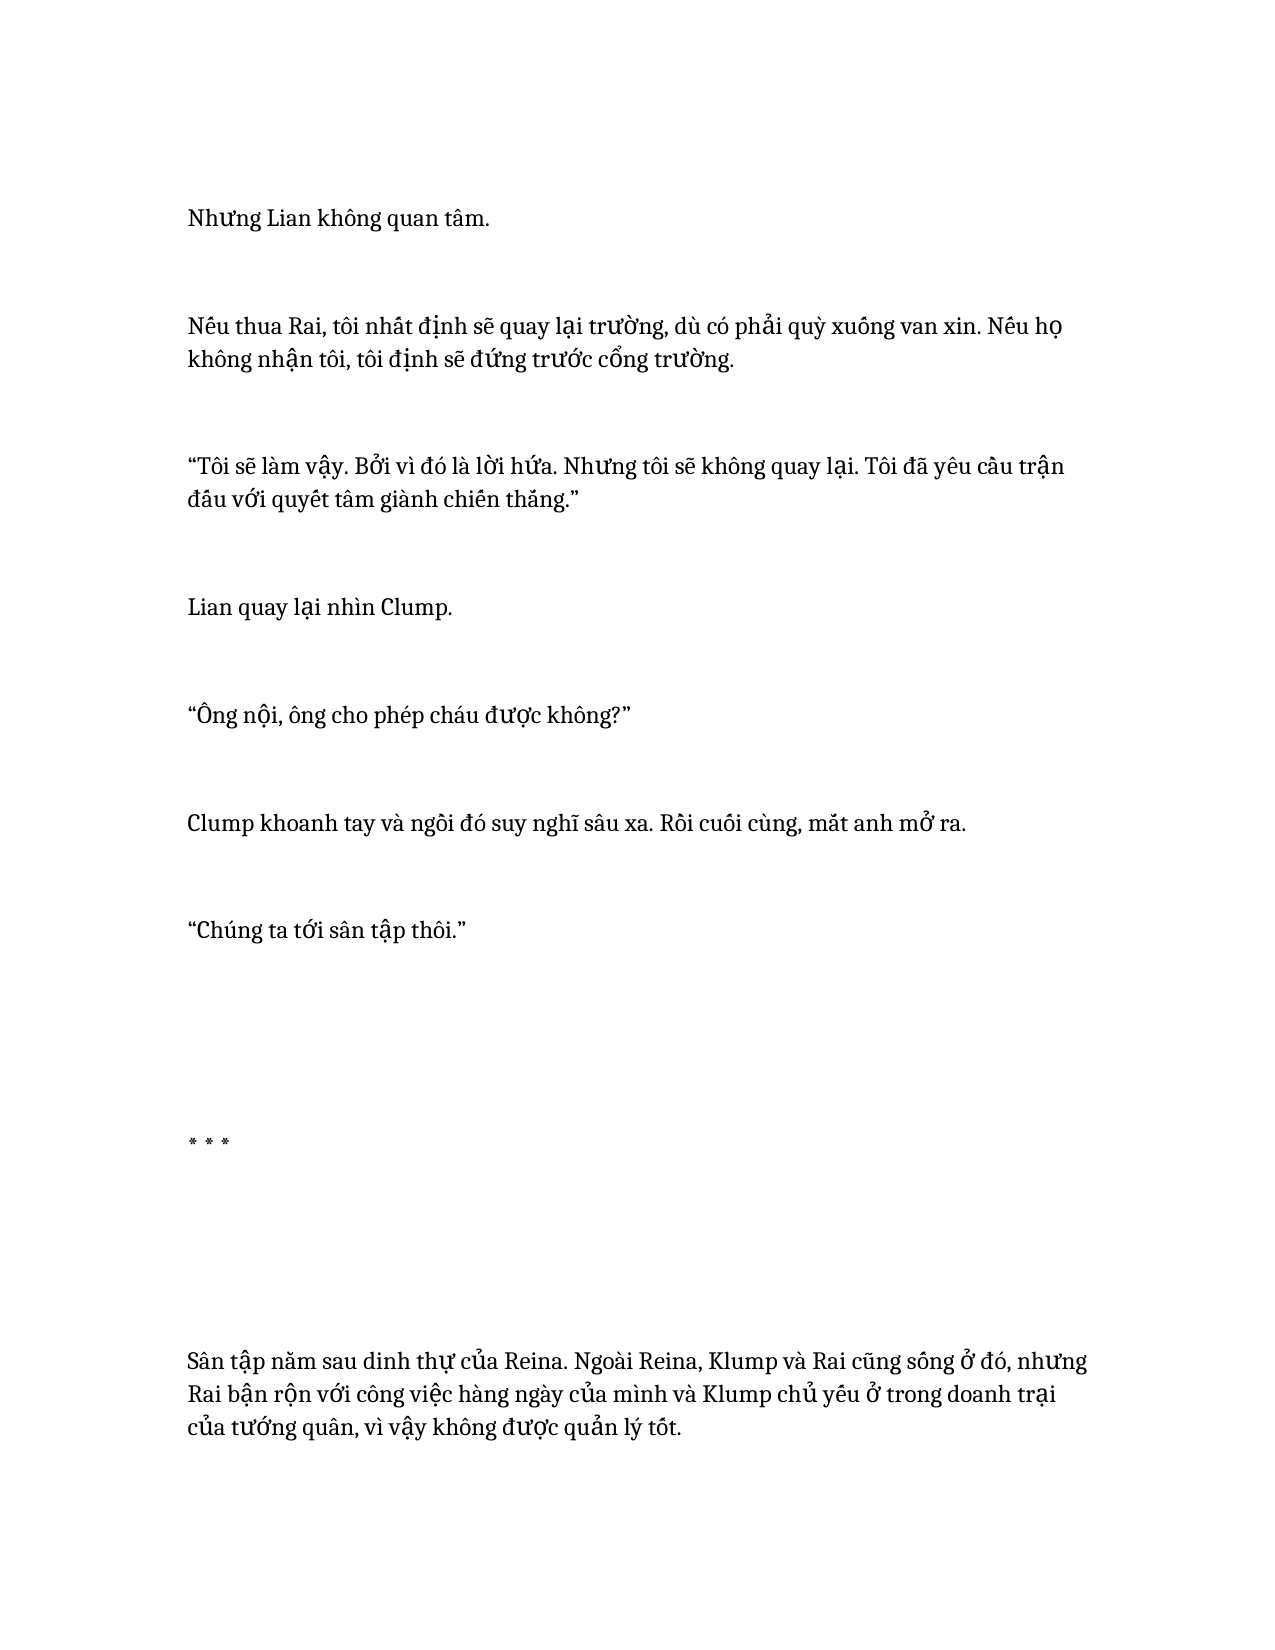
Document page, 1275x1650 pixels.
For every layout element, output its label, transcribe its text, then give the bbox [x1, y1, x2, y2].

text “Chúng ta tới sân tập thôi.” [187, 916, 1087, 945]
text “Ông nội, ông cho phép cháu được không?” [187, 701, 1087, 729]
text Lian quay lại nhìn Clump. [187, 593, 1087, 622]
text * * * [187, 1132, 1087, 1160]
text “Tôi sẽ làm vậy. Bởi vì đó là lời hứa. Nhưng tôi sẽ không quay lại. Tôi đã yêu cầu trận đấu với quyết tâm giành chiến thắng.” [187, 452, 1087, 514]
text Nhưng Lian không quan tâm. [187, 204, 1087, 233]
text Nếu thua Rai, tôi nhất định sẽ quay lại trường, dù có phải quỳ xuống van xin. Nếu họ không nhận tôi, tôi định sẽ đứng trước cổng trường. [187, 312, 1087, 373]
text Sân tập nằm sau dinh thự của Reina. Ngoài Reina, Klump và Rai cũng sống ở đó, nhưng Rai bận rộn với công việc hàng ngày của mình và Klump chủ yếu ở trong doanh trại của tướng quân, vì vậy không được quản lý tốt. [187, 1347, 1087, 1442]
text Clump khoanh tay và ngồi đó suy nghĩ sâu xa. Rồi cuối cùng, mắt anh mở ra. [187, 808, 1087, 837]
